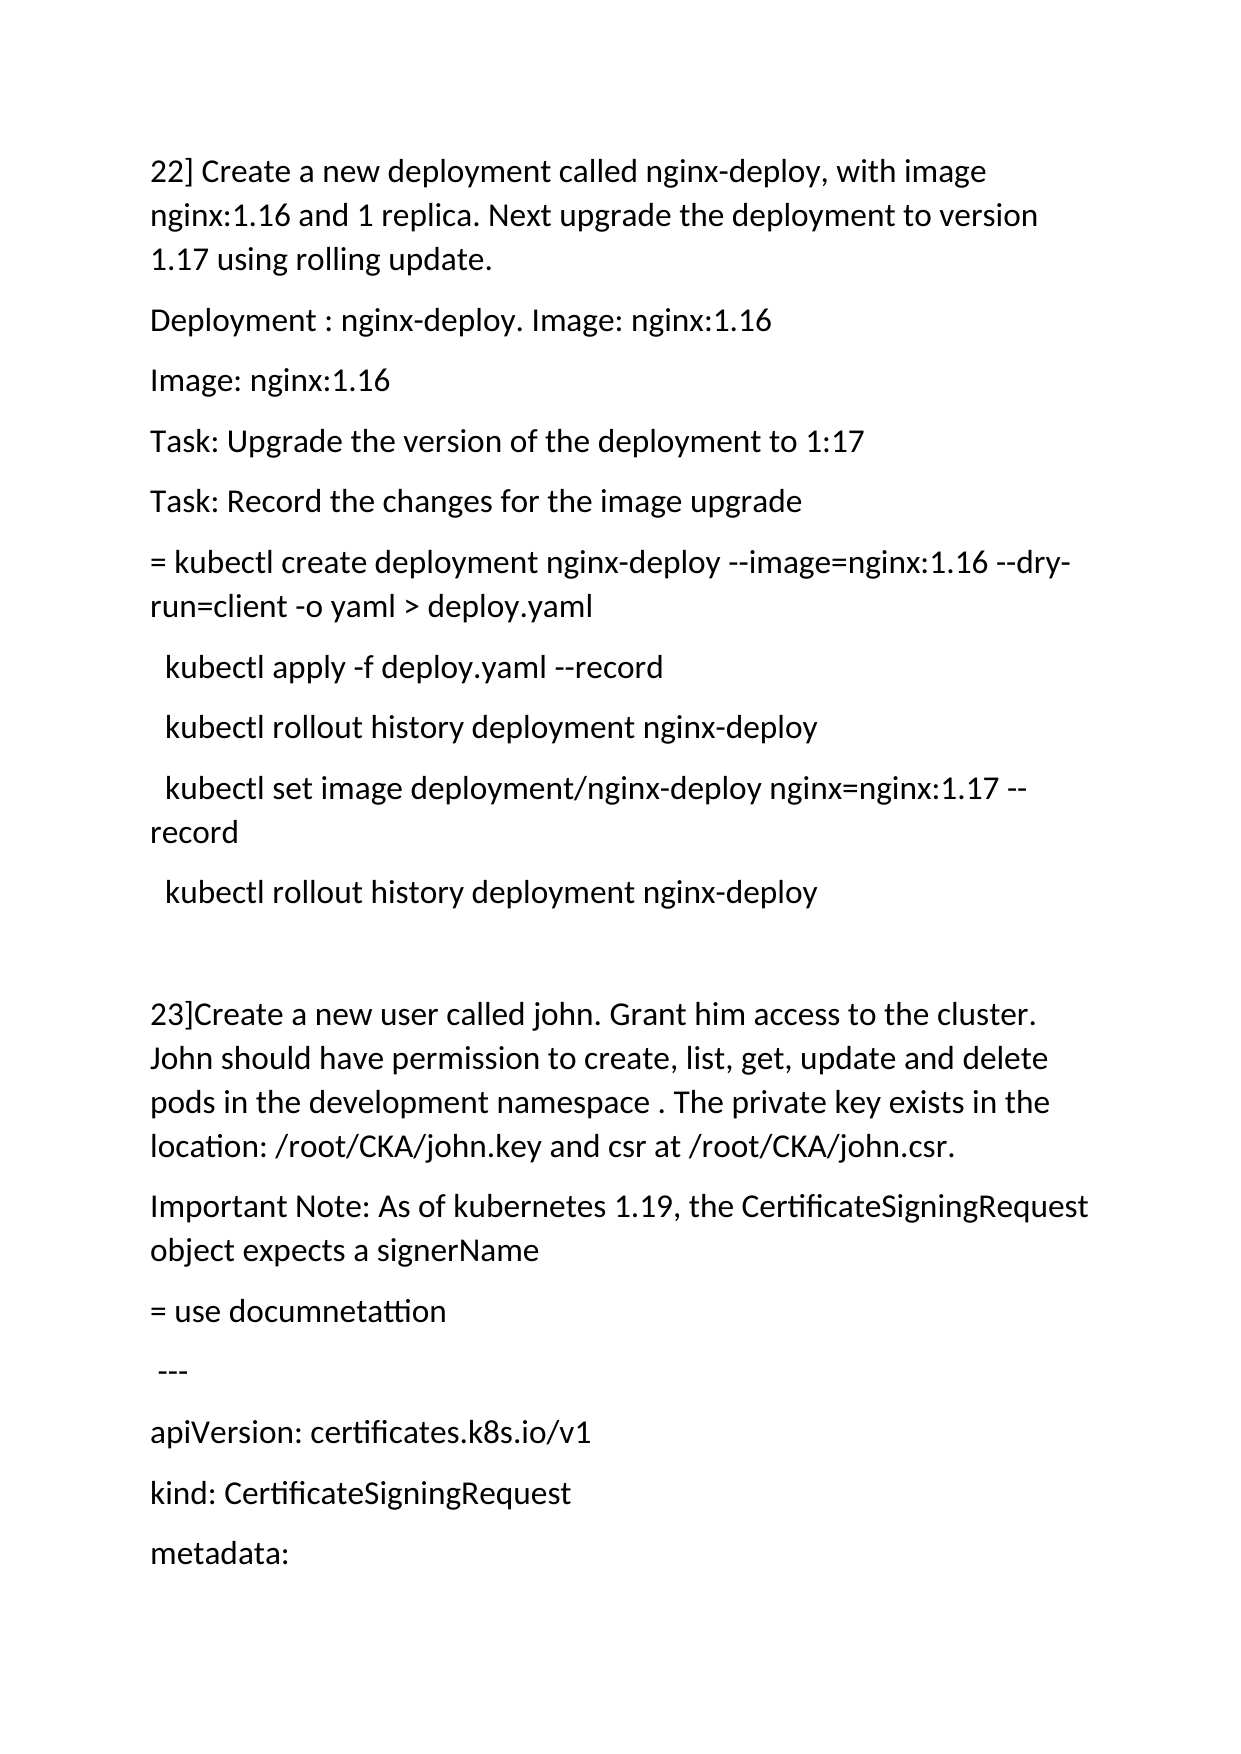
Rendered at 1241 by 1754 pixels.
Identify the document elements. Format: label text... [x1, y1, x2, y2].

text kind: CertificateSigningRequest [150, 1472, 1090, 1512]
text --- [150, 1350, 1090, 1391]
text kubectl apply -f deploy.yaml --record [150, 646, 1090, 686]
text Task: Upgrade the version of the deployment to 1:17 [150, 420, 1090, 461]
text Image: nginx:1.16 [150, 359, 1090, 400]
text Task: Record the changes for the image upgrade [150, 480, 1090, 521]
text Important Note: As of kubernetes 1.19, the CertificateSigningRequest object expects a signerName [150, 1185, 1090, 1270]
text Deployment : nginx-deploy. Image: nginx:1.16 [150, 298, 1090, 339]
text 23]Create a new user called john. Grant him access to the cluster. John should have permission to create, list, get, update and delete pods in the development namespace . The private key exists in the location: /root/CKA/john.key and csr at /root/CKA/john.csr. [150, 993, 1090, 1165]
text kubectl rollout history deployment nginx-deploy [150, 871, 1090, 912]
text 22] Create a new deployment called nginx-deploy, with image nginx:1.16 and 1 replica. Next upgrade the deployment to version 1.17 using rolling update. [150, 150, 1090, 279]
text kubectl rollout history deployment nginx-deploy [150, 706, 1090, 747]
text = use documnetattion [150, 1290, 1090, 1331]
text = kubectl create deployment nginx-deploy --image=nginx:1.16 --dry-run=client -o yaml > deploy.yaml [150, 541, 1090, 626]
text kubectl set image deployment/nginx-deploy nginx=nginx:1.17 --record [150, 767, 1090, 852]
text apiVersion: certificates.k8s.io/v1 [150, 1411, 1090, 1452]
text metadata: [150, 1532, 1090, 1573]
